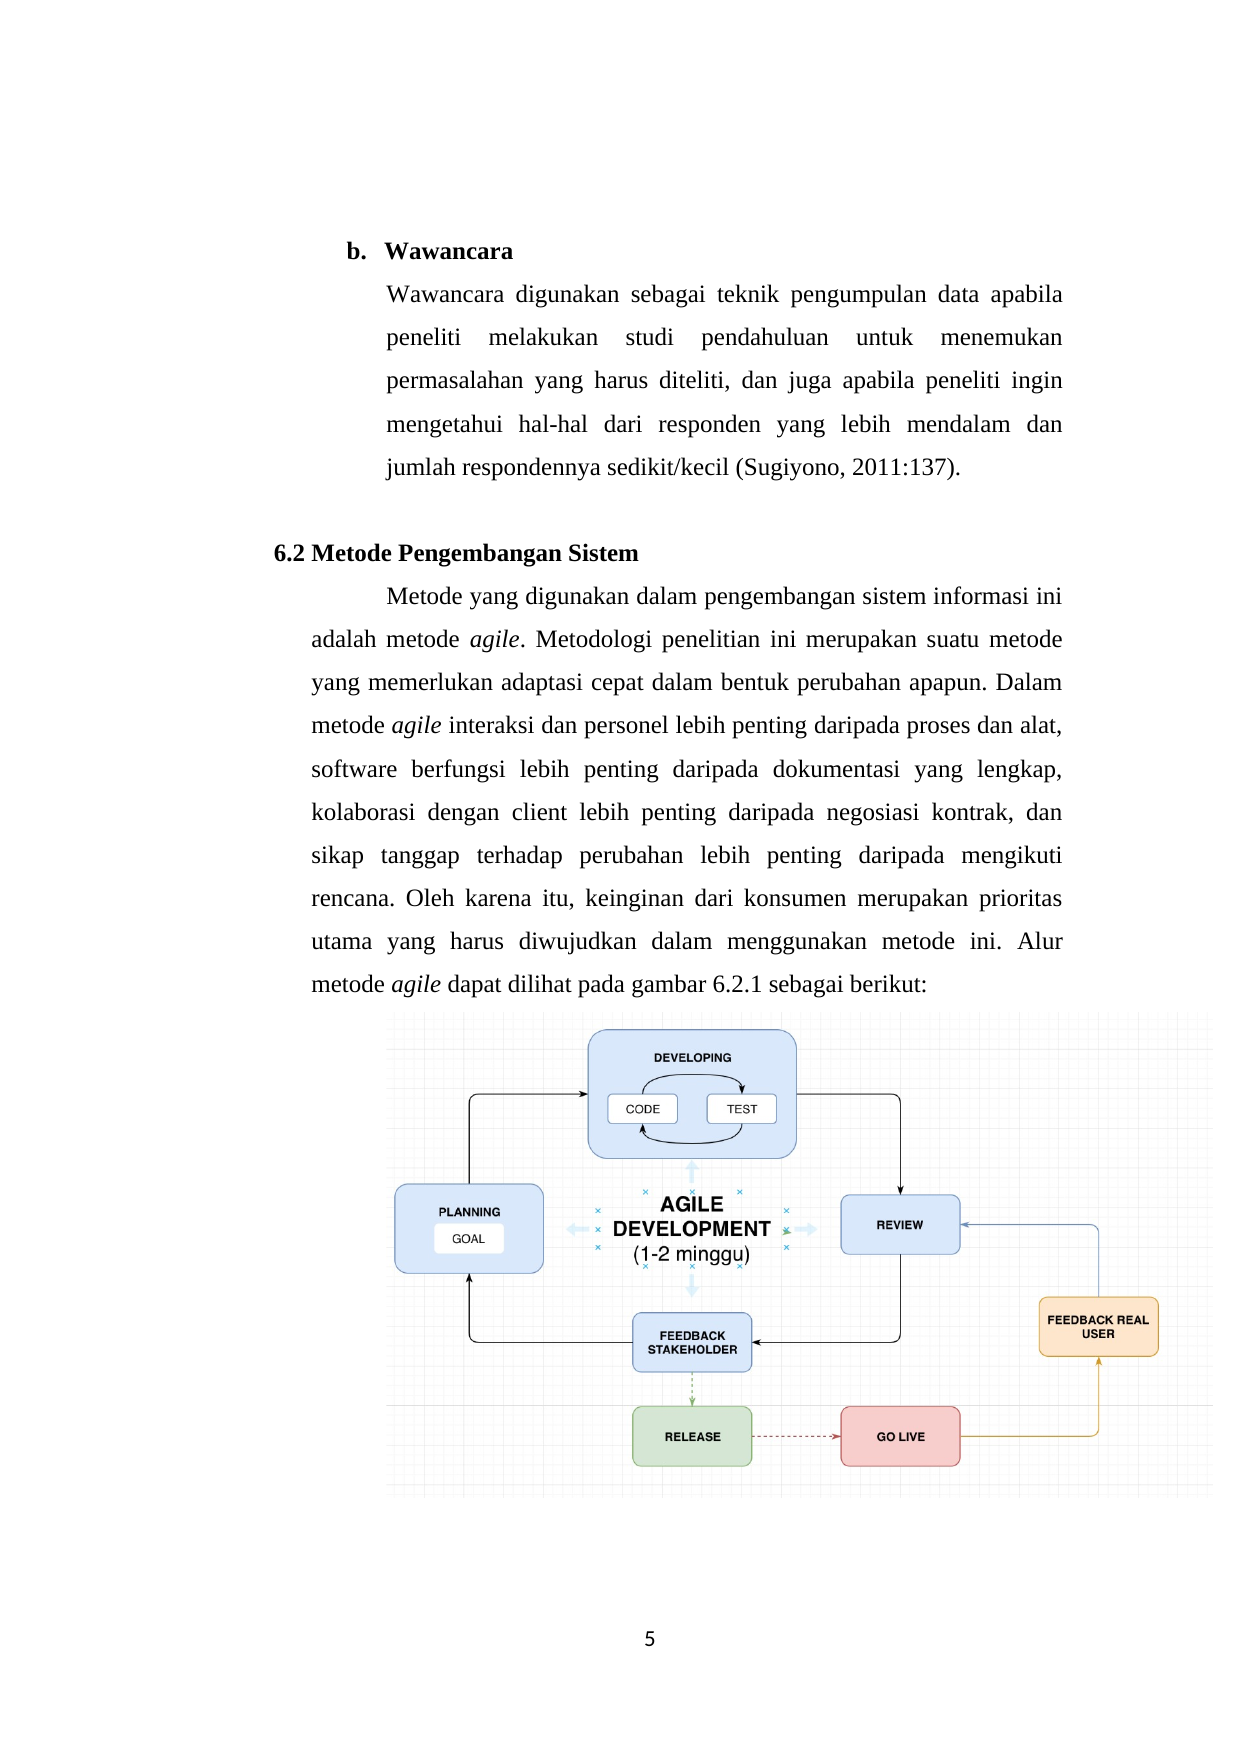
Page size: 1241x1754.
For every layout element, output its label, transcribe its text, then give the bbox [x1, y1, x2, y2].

picture [386, 1012, 1213, 1498]
list Metode yang digunakan dalam pengembangan sistem informasi ini adalah metode agile. Metodologi penelitian ini merupakan suatu metode yang memerlukan adaptasi cepat dalam bentuk perubahan apapun. Dalam metode agile interaksi dan personel lebih penting daripada proses dan alat, software berfungsi lebih penting daripada dokumentasi yang lengkap, kolaborasi dengan client lebih penting daripada negosiasi kontrak, dan sikap tanggap terhadap perubahan lebih penting daripada mengikuti rencana. Oleh karena itu, keinginan dari konsumen merupakan prioritas utama yang harus diwujudkan dalam menggunakan metode ini. Alur metode agile dapat dilihat pada gambar 6.2.1 sebagai berikut: [311, 581, 1063, 998]
list Wawancara digunakan sebagai teknik pengumpulan data apabila peneliti melakukan studi pendahuluan untuk menemukan permasalahan yang harus diteliti, dan juga apabila peneliti ingin mengetahui hal-hal dari responden yang lebih mendalam dan jumlah respondennya sedikit/kecil (Sugiyono, 2011:137). [386, 279, 1063, 481]
list Metode Pengembangan Sistem [274, 538, 1063, 567]
list Wawancara [346, 236, 1063, 265]
